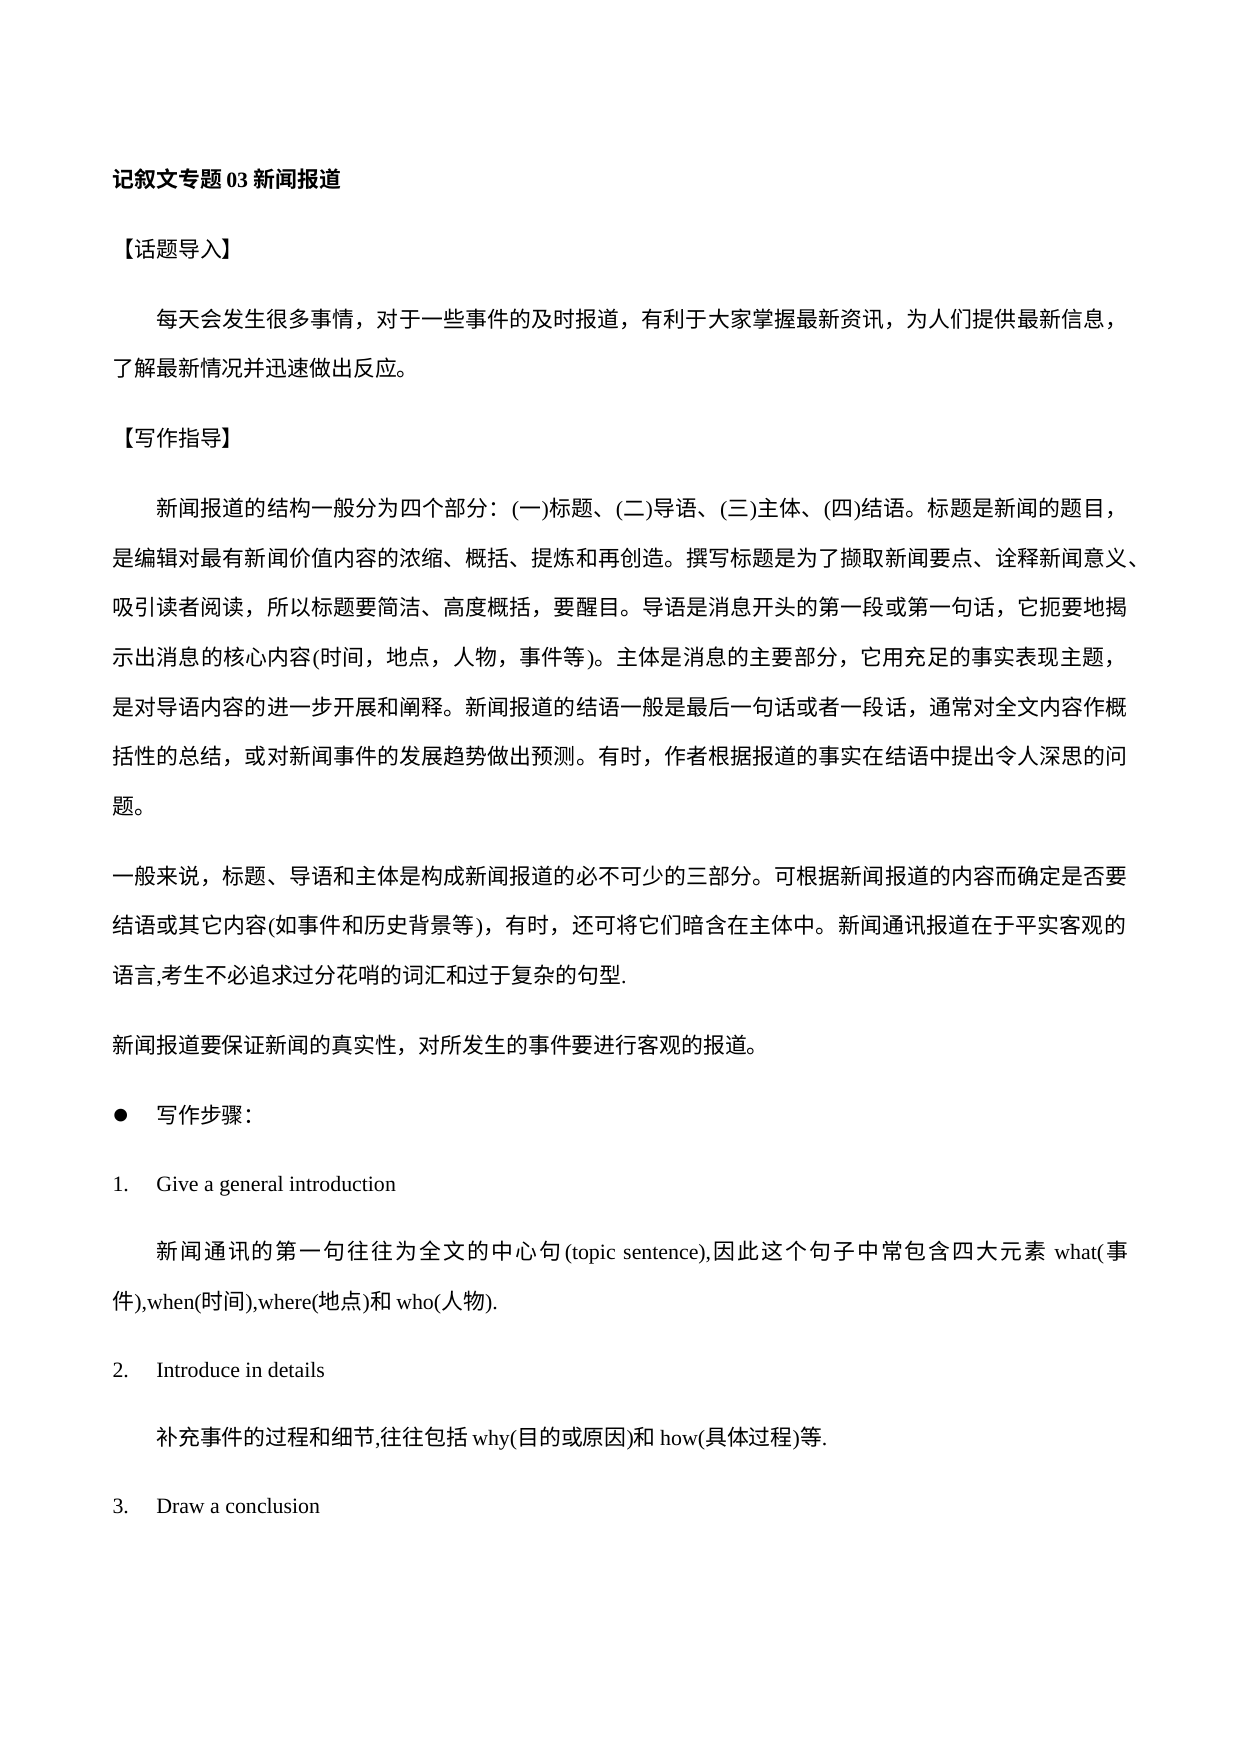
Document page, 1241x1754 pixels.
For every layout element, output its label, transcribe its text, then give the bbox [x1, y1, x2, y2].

text 新闻通讯的第一句往往为全文的中心句(topic sentence),因此这个句子中常包含四大元素what(事件),when(时间),where(地点)和who(人物). [112, 1233, 1128, 1316]
text 记叙文专题03 新闻报道 [112, 161, 1128, 194]
list 写作步骤： [112, 1097, 1128, 1130]
text 补充事件的过程和细节,往往包括why(目的或原因)和how(具体过程)等. [112, 1419, 1128, 1452]
text 1. Give a general introduction [112, 1167, 1128, 1200]
text 2. Introduce in details [112, 1353, 1128, 1386]
text 3. Draw a conclusion [112, 1489, 1128, 1522]
text 每天会发生很多事情，对于一些事件的及时报道，有利于大家掌握最新资讯，为人们提供最新信息，了解最新情况并迅速做出反应。 [112, 301, 1128, 384]
text 一般来说，标题、导语和主体是构成新闻报道的必不可少的三部分。可根据新闻报道的内容而确定是否要结语或其它内容(如事件和历史背景等)，有时，还可将它们暗含在主体中。新闻通讯报道在于平实客观的语言,考生不必追求过分花哨的词汇和过于复杂的句型. [112, 858, 1128, 991]
text 【写作指导】 [112, 420, 1128, 453]
text 【话题导入】 [112, 231, 1128, 264]
text 新闻报道要保证新闻的真实性，对所发生的事件要进行客观的报道。 [112, 1027, 1128, 1060]
text 新闻报道的结构一般分为四个部分：(一)标题、(二)导语、(三)主体、(四)结语。标题是新闻的题目，是编辑对最有新闻价值内容的浓缩、概括、提炼和再创造。撰写标题是为了撷取新闻要点、诠释新闻意义、吸引读者阅读，所以标题要简洁、高度概括，要醒目。导语是消息开头的第一段或第一句话，它扼要地揭示出消息的核心内容(时间，地点，人物，事件等)。主体是消息的主要部分，它用充足的事实表现主题，是对导语内容的进一步开展和阐释。新闻报道的结语一般是最后一句话或者一段话，通常对全文内容作概括性的总结，或对新闻事件的发展趋势做出预测。有时，作者根据报道的事实在结语中提出令人深思的问题。 [112, 490, 1128, 821]
